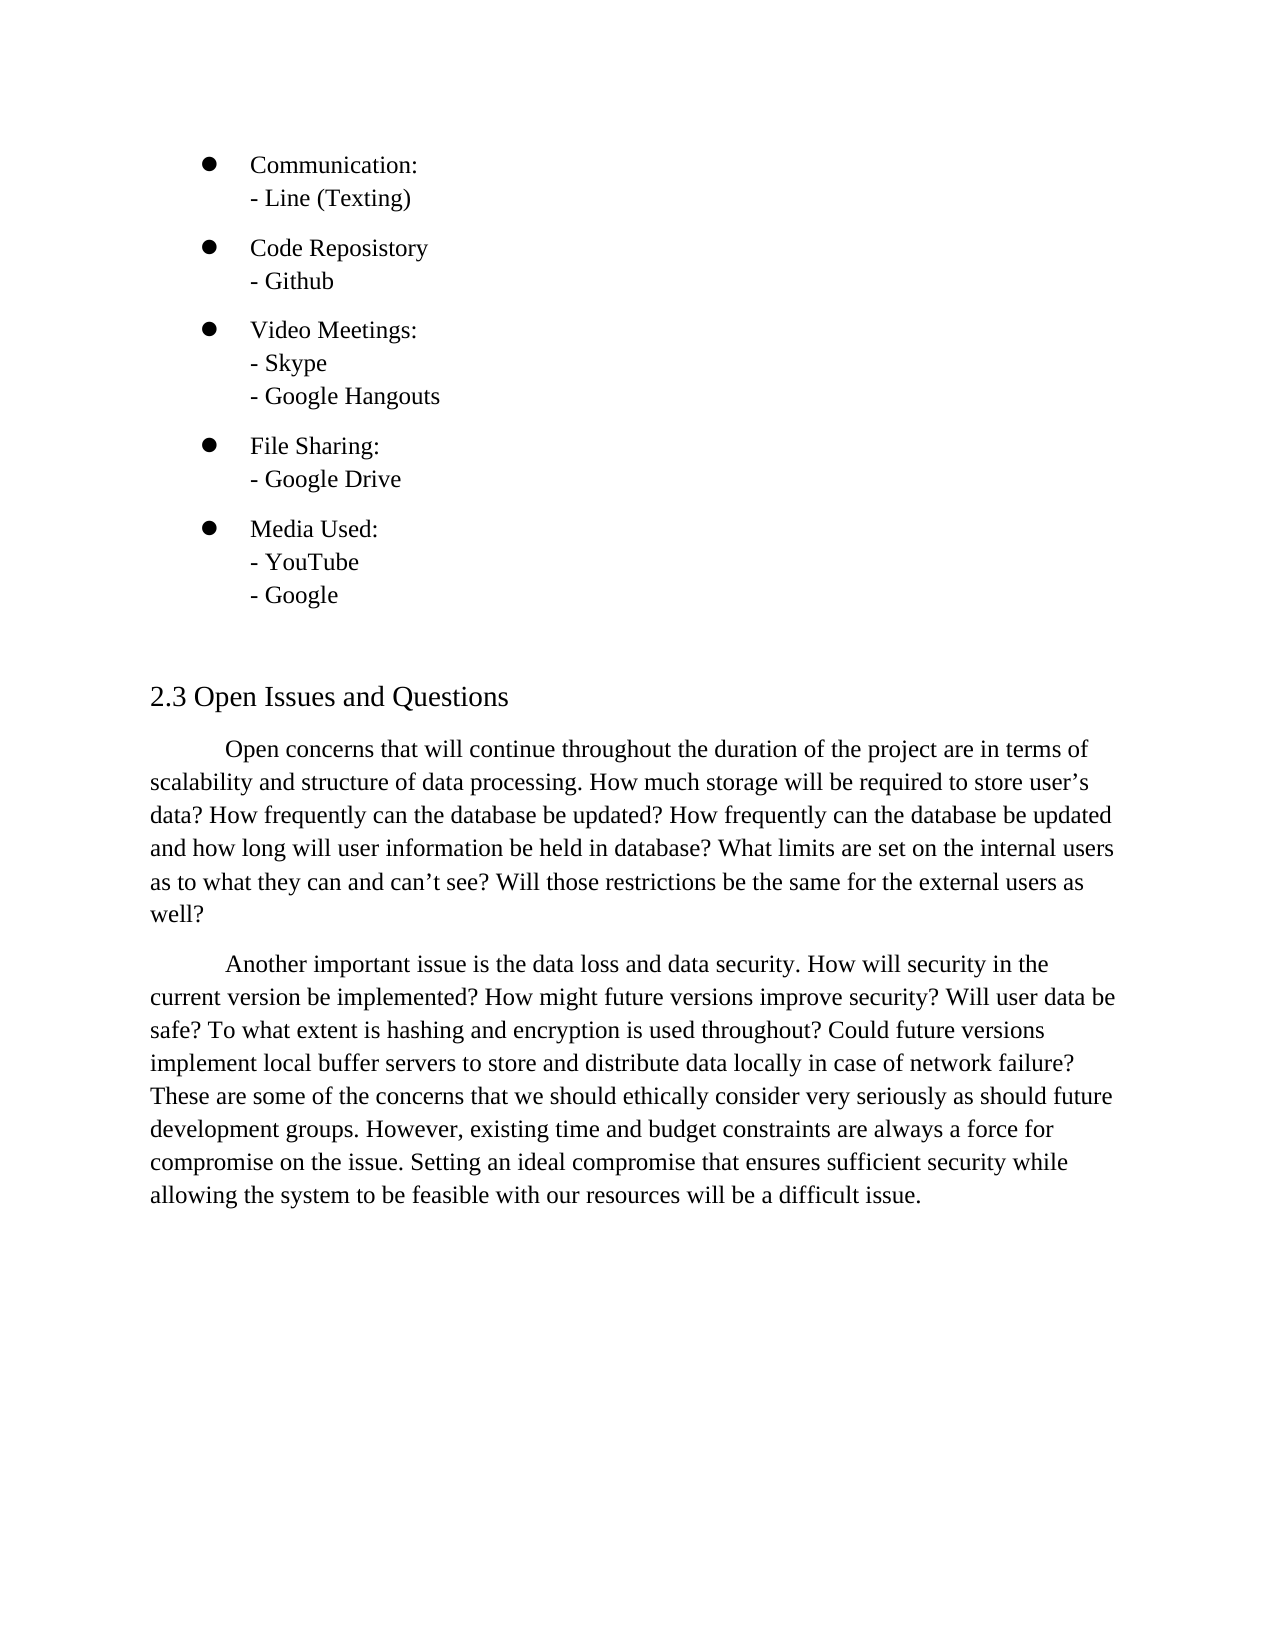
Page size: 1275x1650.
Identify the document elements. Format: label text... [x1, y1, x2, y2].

list Communication: - Line (Texting) [200, 150, 1125, 212]
list File Sharing: - Google Drive [200, 431, 1125, 493]
text Open concerns that will continue throughout the duration of the project are in terms of scalability and structure of data processing. How much storage will be required to store user’s data? How frequently can the database be updated? How frequently can the database be updated and how long will user information be held in database? What limits are set on the internal users as to what they can and can’t see? Will those restrictions be the same for the external users as well? [150, 734, 1125, 928]
list Code Reposistory - Github [200, 233, 1125, 294]
list Video Meetings: - Skype - Google Hangouts [200, 315, 1125, 410]
list Media Used: - YouTube - Google [200, 514, 1125, 609]
text Another important issue is the data loss and data security. How will security in the current version be implemented? How might future versions improve security? Will user data be safe? To what extent is hashing and encryption is used throughout? Could future versions implement local buffer servers to store and distribute data locally in case of network failure? These are some of the concerns that we should ethically consider very seriously as should future development groups. However, existing time and budget constraints are always a force for compromise on the issue. Setting an ideal compromise that ensures sufficient security while allowing the system to be feasible with our resources will be a difficult issue. [150, 949, 1125, 1209]
text 2.3 Open Issues and Questions [150, 679, 1125, 713]
